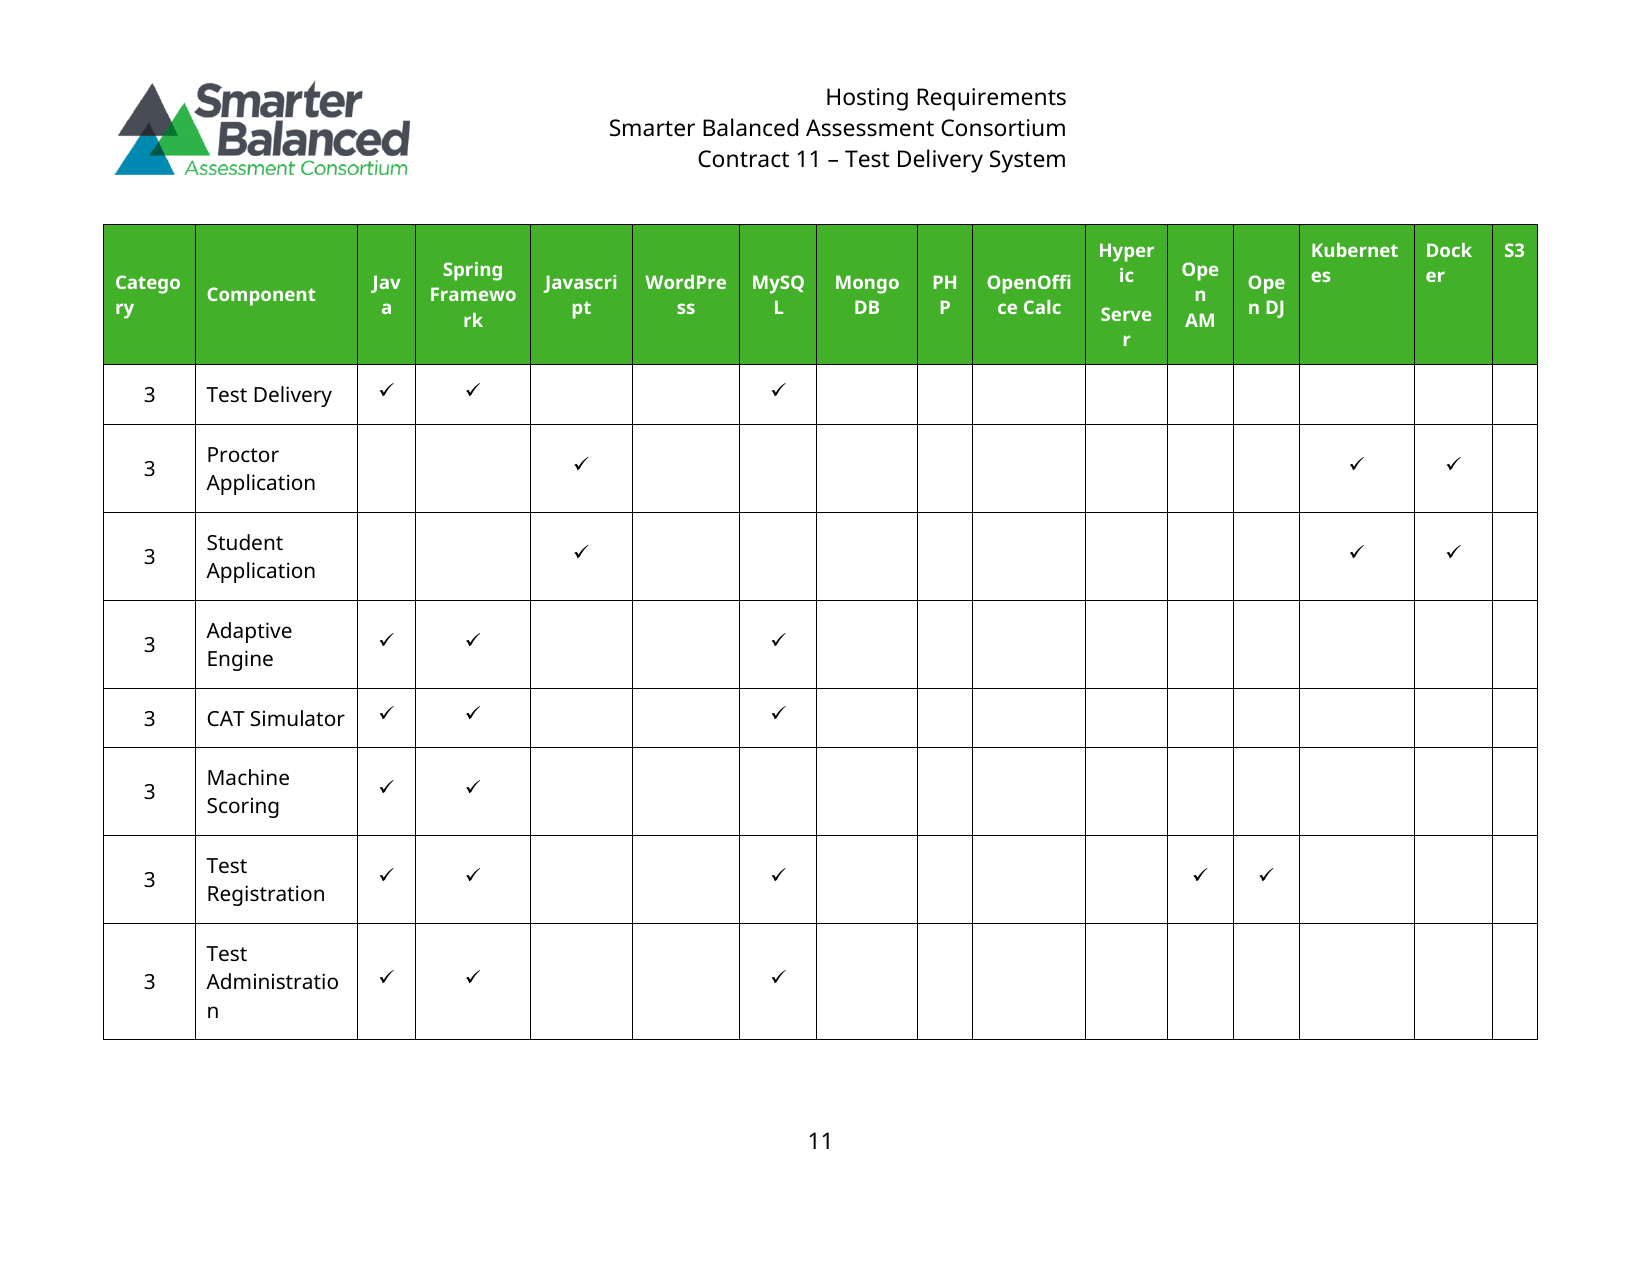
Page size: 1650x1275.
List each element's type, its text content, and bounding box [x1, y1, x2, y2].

table_cell [633, 689, 739, 747]
table_cell [817, 601, 917, 688]
table_cell [531, 365, 632, 424]
table_cell [1086, 748, 1167, 835]
table_cell [1415, 689, 1492, 747]
table_cell 3 [104, 924, 195, 1039]
table_cell [531, 836, 632, 923]
table_cell [1300, 748, 1414, 835]
table_cell [1168, 365, 1233, 424]
table_cell Test Delivery [196, 365, 357, 424]
table_cell [1415, 836, 1492, 923]
table_cell [1234, 748, 1299, 835]
table_header Hyperic Server [1086, 225, 1167, 364]
table_cell [1168, 425, 1233, 512]
table_cell [1300, 689, 1414, 747]
table_cell [416, 924, 530, 1039]
table_cell [531, 601, 632, 688]
table_cell [1168, 748, 1233, 835]
table_cell [1086, 924, 1167, 1039]
table_cell [1300, 924, 1414, 1039]
table_cell [1168, 601, 1233, 688]
table_header MySQL [740, 225, 816, 364]
table_cell [1168, 689, 1233, 747]
table_cell [918, 836, 972, 923]
table_cell [358, 924, 415, 1039]
table_cell [817, 748, 917, 835]
table_cell [973, 924, 1085, 1039]
table_cell [973, 365, 1085, 424]
table_cell 3 [104, 601, 195, 688]
table_cell [531, 513, 632, 600]
table_header Open AM [1168, 225, 1233, 364]
table_header OpenOffice Calc [973, 225, 1085, 364]
table_cell [1234, 689, 1299, 747]
table_cell [416, 601, 530, 688]
table_cell [358, 601, 415, 688]
table_cell [1493, 425, 1537, 512]
table_cell [633, 425, 739, 512]
table_cell [1086, 425, 1167, 512]
table_header [1493, 225, 1537, 364]
table_header Open DJ [1234, 225, 1299, 364]
table_cell [1300, 425, 1414, 512]
table_cell [1415, 601, 1492, 688]
table_header PHP [918, 225, 972, 364]
table_cell [740, 601, 816, 688]
table_cell [973, 748, 1085, 835]
table_cell [1415, 365, 1492, 424]
table_cell [1086, 513, 1167, 600]
table_cell [358, 689, 415, 747]
table_cell [1086, 365, 1167, 424]
table_cell [1168, 924, 1233, 1039]
table_cell [358, 836, 415, 923]
table_cell CAT Simulator [196, 689, 357, 747]
table_cell [817, 425, 917, 512]
table_header [1415, 225, 1492, 364]
table_cell [633, 513, 739, 600]
table_cell [740, 836, 816, 923]
table_cell [740, 924, 816, 1039]
table_cell [817, 365, 917, 424]
table_cell [633, 924, 739, 1039]
table_cell [1300, 836, 1414, 923]
table_cell [1493, 689, 1537, 747]
table_cell [416, 365, 530, 424]
table_cell [416, 836, 530, 923]
table_cell [416, 425, 530, 512]
table_cell 3 [104, 748, 195, 835]
table_cell [1493, 924, 1537, 1039]
table_cell [973, 425, 1085, 512]
table_cell [1415, 748, 1492, 835]
table_header MongoDB [817, 225, 917, 364]
table_cell Machine Scoring [196, 748, 357, 835]
table_cell [416, 748, 530, 835]
table_cell [740, 425, 816, 512]
table_cell [1234, 836, 1299, 923]
table_cell [918, 365, 972, 424]
table_cell [358, 365, 415, 424]
table_cell [1493, 748, 1537, 835]
table_cell [531, 748, 632, 835]
table_cell [1493, 601, 1537, 688]
table_cell 3 [104, 689, 195, 747]
table_cell [358, 513, 415, 600]
table_cell [817, 689, 917, 747]
table_cell [1415, 924, 1492, 1039]
table_cell Student Application [196, 513, 357, 600]
table_cell [1086, 689, 1167, 747]
table_cell [817, 513, 917, 600]
table_header Component [196, 225, 357, 364]
table_cell [918, 425, 972, 512]
table_cell [1493, 836, 1537, 923]
table_header Category [104, 225, 195, 364]
table_cell [633, 365, 739, 424]
table_header Javascript [531, 225, 632, 364]
table_cell Test Administration [196, 924, 357, 1039]
table_cell [740, 748, 816, 835]
table_cell [1300, 365, 1414, 424]
table_cell [1234, 365, 1299, 424]
table_cell 3 [104, 513, 195, 600]
table_cell [1234, 513, 1299, 600]
table_cell Proctor Application [196, 425, 357, 512]
table_cell [740, 689, 816, 747]
table_cell [1234, 924, 1299, 1039]
table_cell [918, 513, 972, 600]
table_cell [1086, 836, 1167, 923]
table_cell [358, 748, 415, 835]
table_cell [918, 689, 972, 747]
table_header Java [358, 225, 415, 364]
table_cell Test Registration [196, 836, 357, 923]
table_cell [973, 689, 1085, 747]
table_cell [531, 425, 632, 512]
table_cell [633, 748, 739, 835]
table_cell [1493, 513, 1537, 600]
table_cell 3 [104, 365, 195, 424]
table_cell [1234, 601, 1299, 688]
table_cell [918, 601, 972, 688]
table_cell [1493, 365, 1537, 424]
table_cell [817, 836, 917, 923]
table_cell [1168, 836, 1233, 923]
table_cell [358, 425, 415, 512]
table_header [1300, 225, 1414, 364]
table_cell [1234, 425, 1299, 512]
table_cell [973, 601, 1085, 688]
table_cell [740, 513, 816, 600]
table_cell 3 [104, 836, 195, 923]
table_cell [416, 689, 530, 747]
table_header WordPress [633, 225, 739, 364]
table_cell [1168, 513, 1233, 600]
table_cell 3 [104, 425, 195, 512]
table_cell [1415, 425, 1492, 512]
table_cell [531, 689, 632, 747]
table_cell [1300, 601, 1414, 688]
table_cell [918, 924, 972, 1039]
table_cell [1300, 513, 1414, 600]
table_cell [918, 748, 972, 835]
table_cell [817, 924, 917, 1039]
table_cell [531, 924, 632, 1039]
table_cell Adaptive Engine [196, 601, 357, 688]
picture [114, 80, 410, 175]
table_cell [1086, 601, 1167, 688]
table_cell [740, 365, 816, 424]
table_cell [973, 513, 1085, 600]
table_header Spring Framework [416, 225, 530, 364]
table_cell [633, 836, 739, 923]
table_cell [416, 513, 530, 600]
table_cell [633, 601, 739, 688]
table_cell [973, 836, 1085, 923]
table_cell [1415, 513, 1492, 600]
